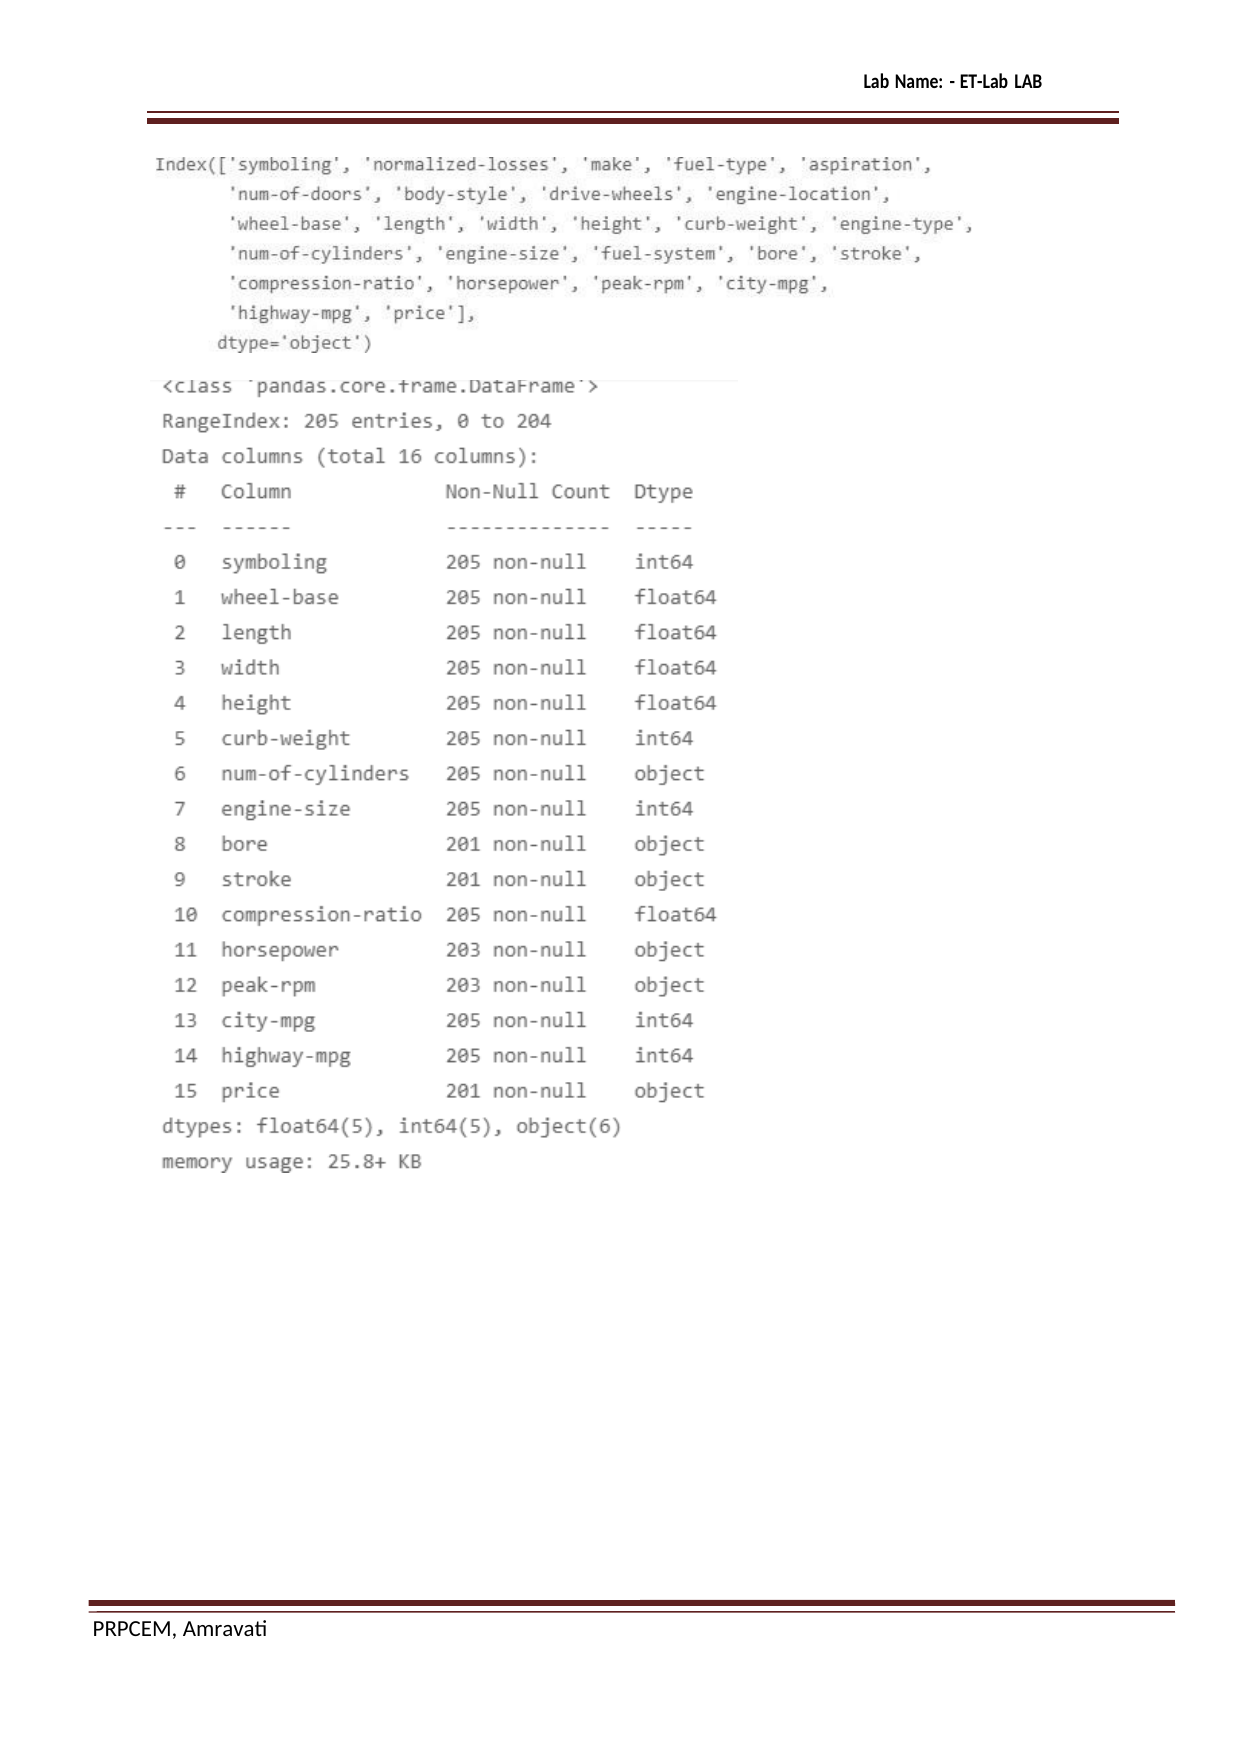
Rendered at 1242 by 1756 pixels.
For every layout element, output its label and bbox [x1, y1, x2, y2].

picture [150, 380, 738, 1173]
picture [155, 157, 972, 353]
